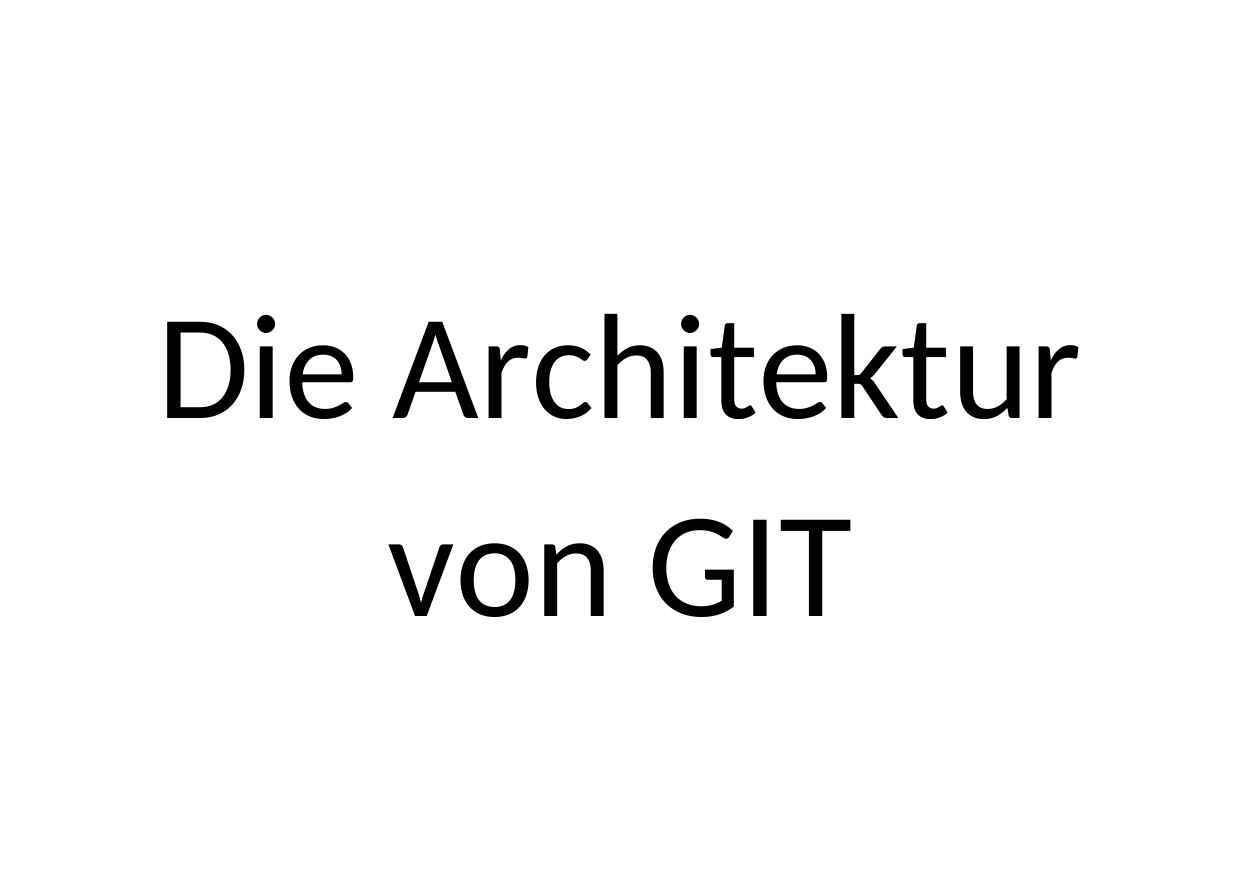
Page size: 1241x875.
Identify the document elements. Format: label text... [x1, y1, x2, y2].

text Die Architektur von GIT [75, 75, 1165, 653]
